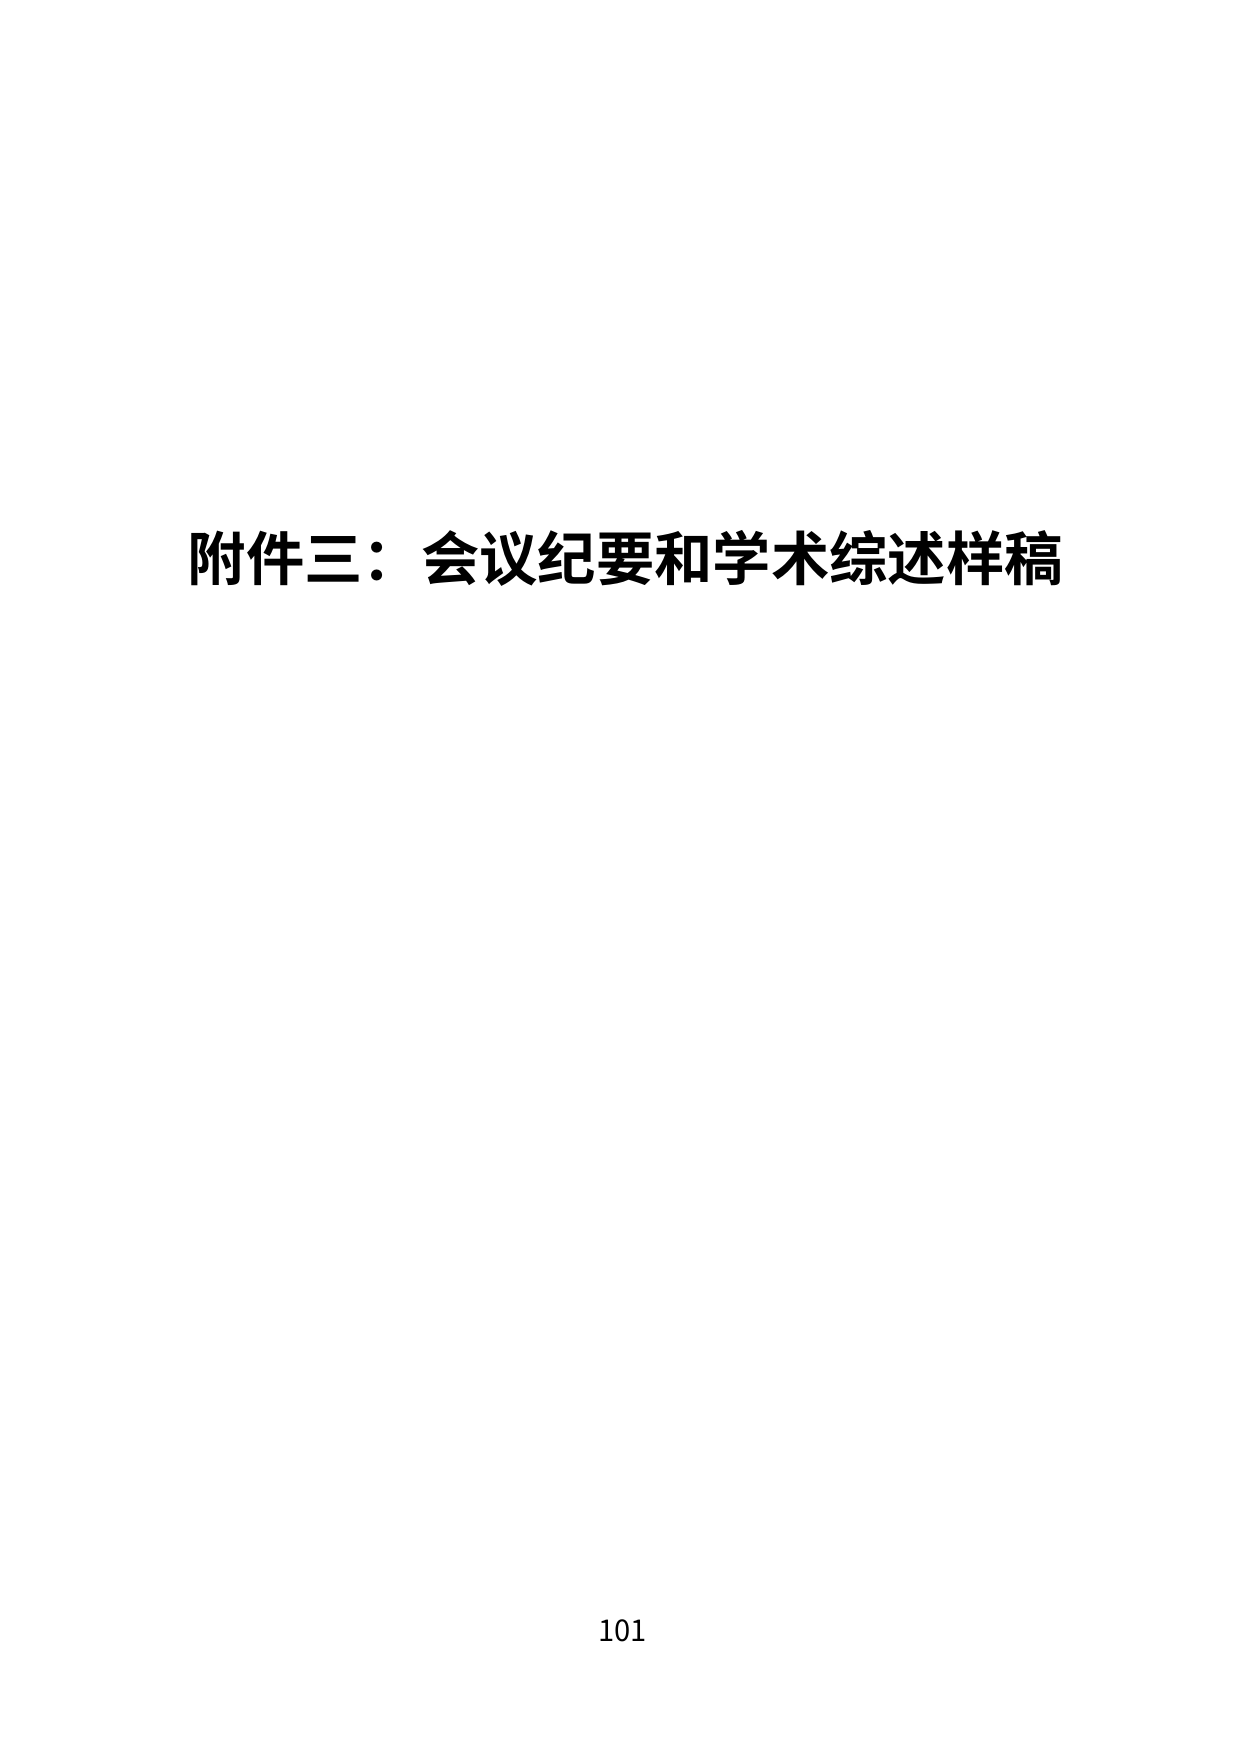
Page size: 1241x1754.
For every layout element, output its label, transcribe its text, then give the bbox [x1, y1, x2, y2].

text 附件三：会议纪要和学术综述样稿 [187, 512, 1182, 597]
